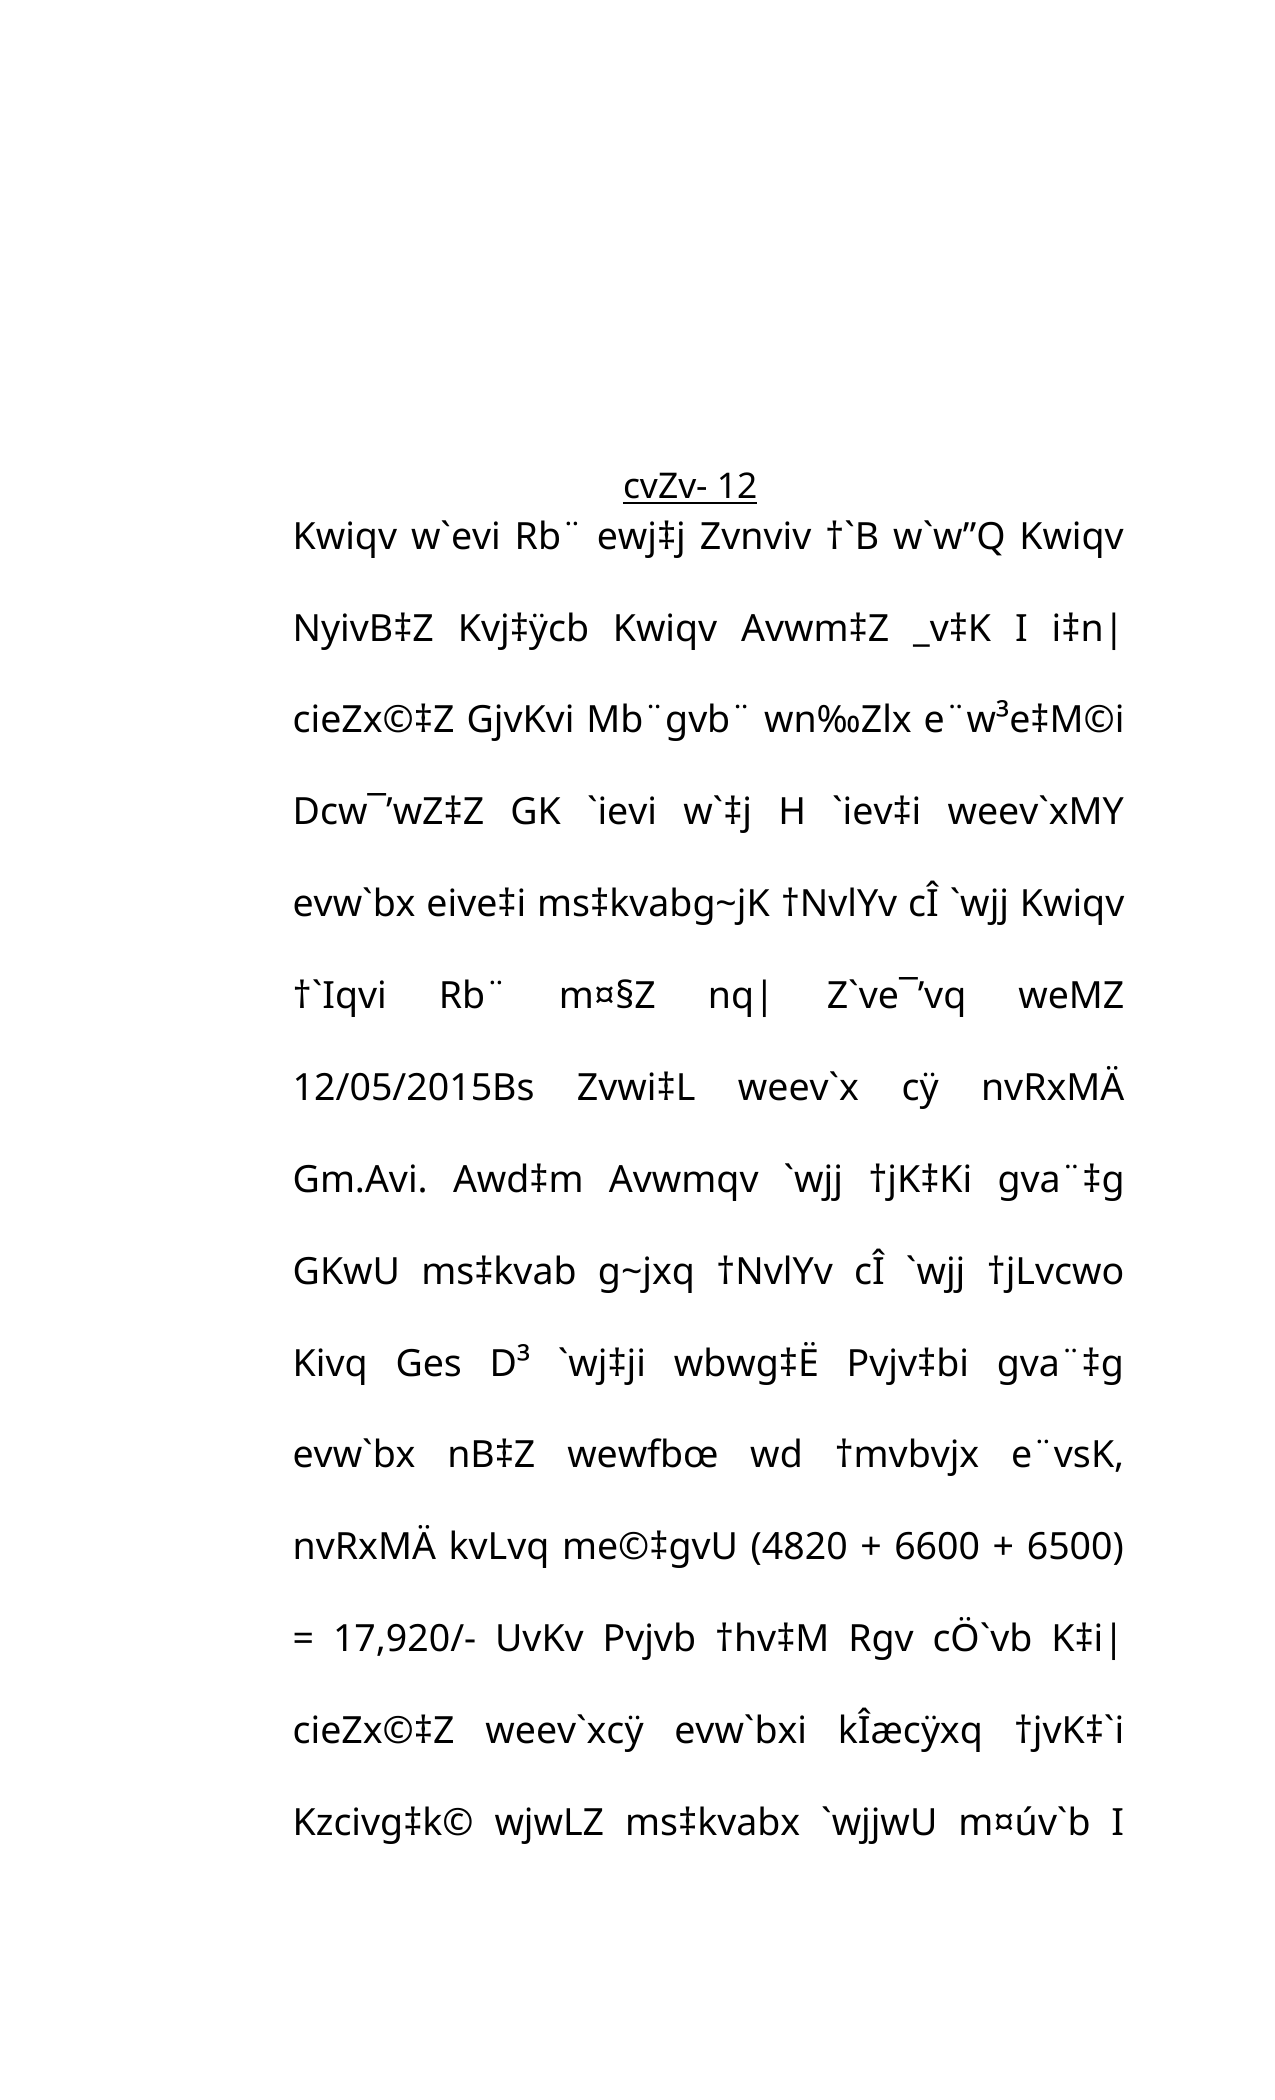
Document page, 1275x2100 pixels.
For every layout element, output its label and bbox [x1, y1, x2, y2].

text [292, 509, 1125, 1846]
